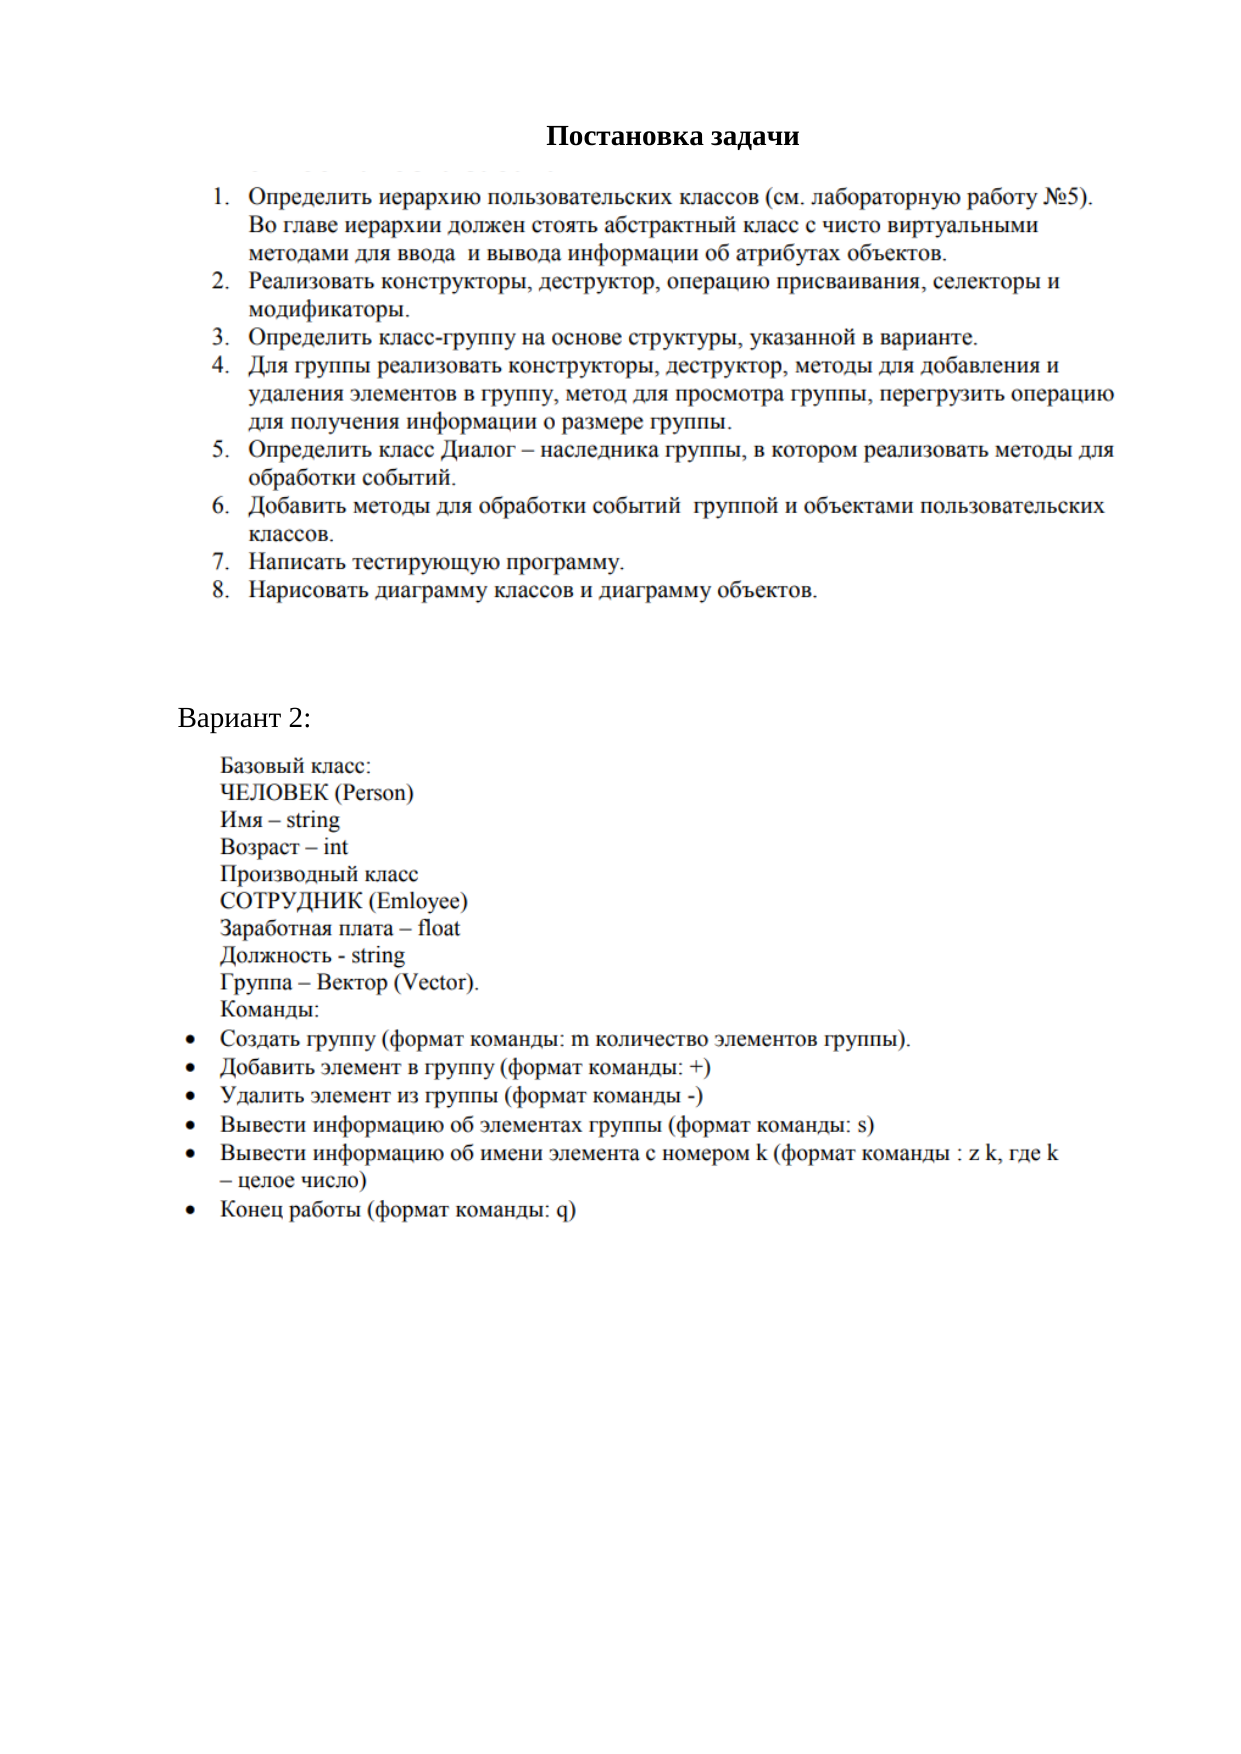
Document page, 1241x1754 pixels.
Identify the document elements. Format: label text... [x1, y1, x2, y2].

picture [177, 171, 1152, 629]
picture [177, 753, 1065, 1239]
text Постановка задачи [472, 118, 1152, 152]
text Вариант 2: [177, 701, 1152, 734]
